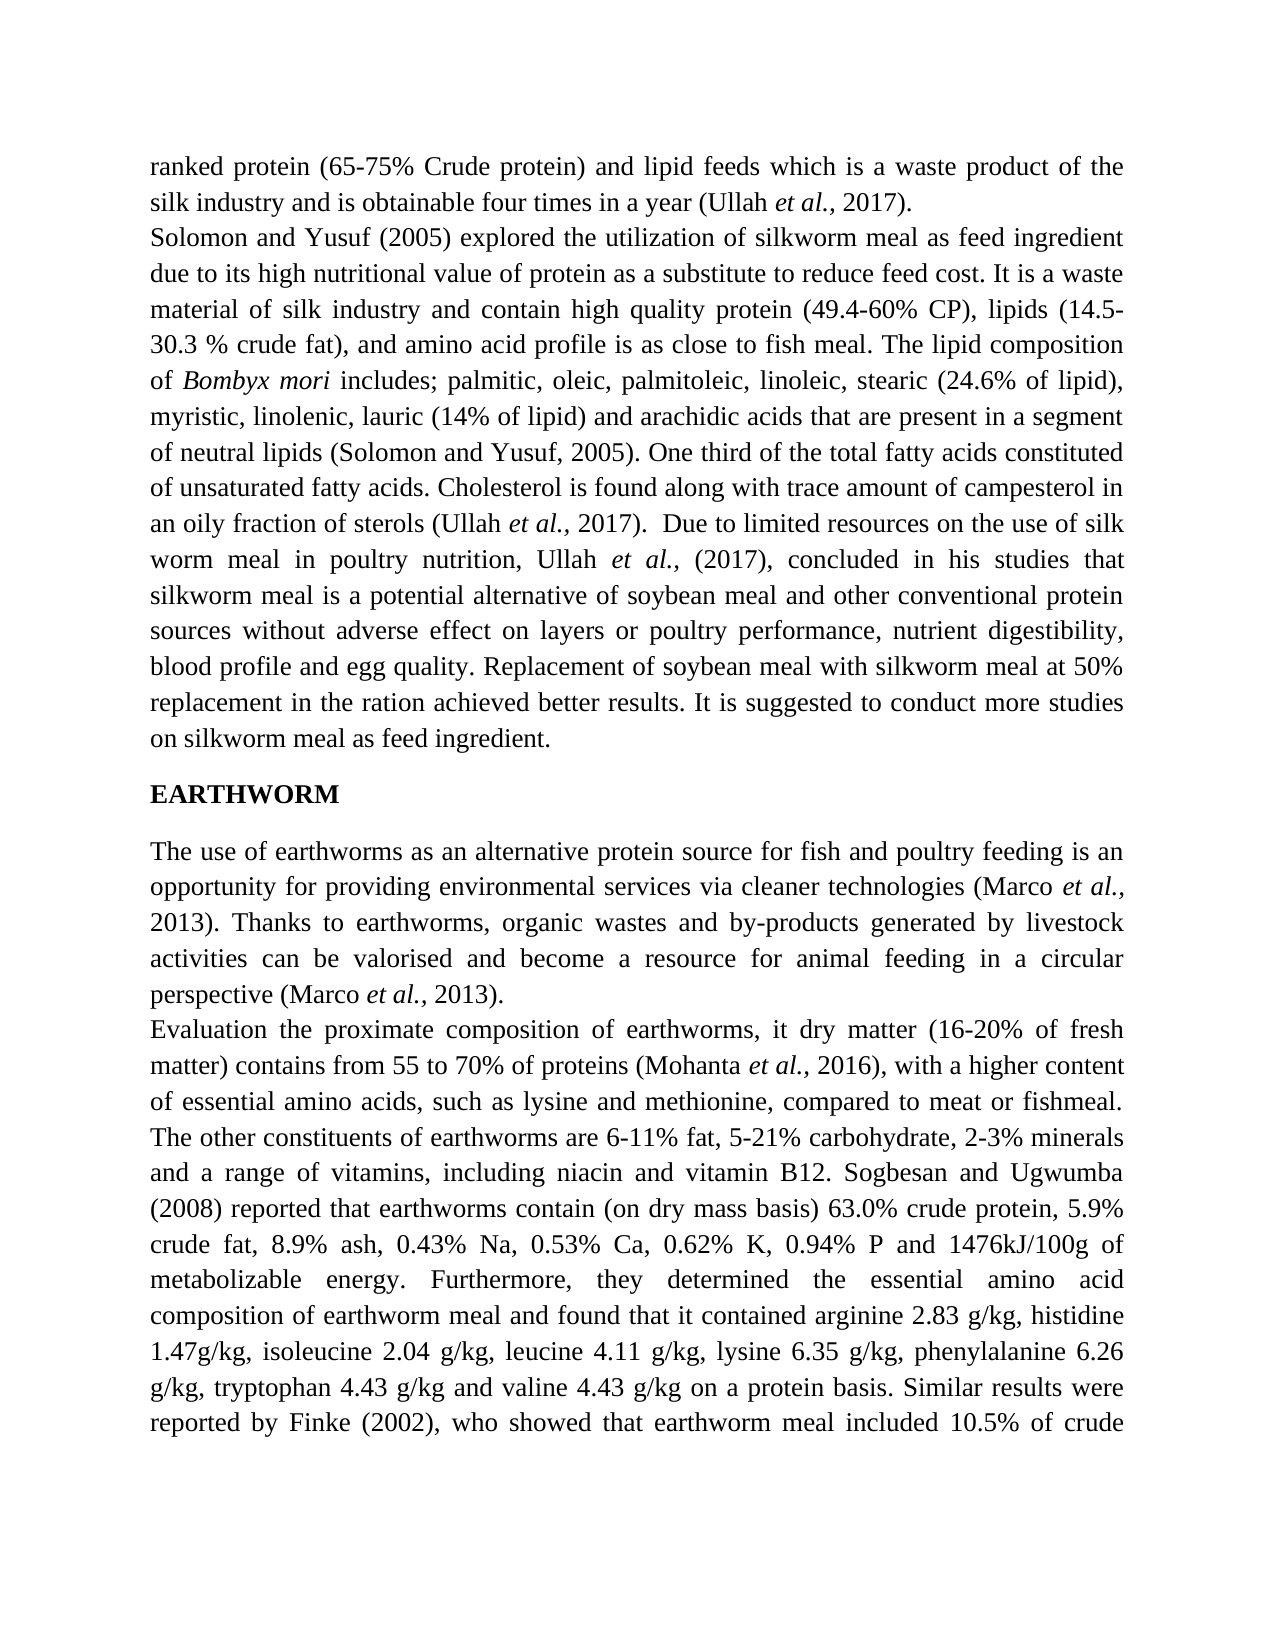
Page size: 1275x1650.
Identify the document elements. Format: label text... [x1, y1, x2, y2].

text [150, 1013, 1125, 1438]
text Solomon and Yusuf (2005) explored the utilization of silkworm meal as feed ingredient due to its high nutritional value of protein as a substitute to reduce feed cost. It is a waste material of silk industry and contain high quality protein (49.4-60% CP), lipids (14.5-30.3 % crude fat), and amino acid profile is as close to fish meal. The lipid composition of Bombyx mori includes; palmitic, oleic, palmitoleic, linoleic, stearic (24.6% of lipid), myristic, linolenic, lauric (14% of lipid) and arachidic acids that are present in a segment of neutral lipids (Solomon and Yusuf, 2005). One third of the total fatty acids constituted of unsaturated fatty acids. Cholesterol is found along with trace amount of campesterol in an oily fraction of sterols (Ullah et al., 2017). Due to limited resources on the use of silk worm meal in poultry nutrition, Ullah et al., (2017), concluded in his studies that silkworm meal is a potential alternative of soybean meal and other conventional protein sources without adverse effect on layers or poultry performance, nutrient digestibility, blood profile and egg quality. Replacement of soybean meal with silkworm meal at 50% replacement in the ration achieved better results. It is suggested to conduct more studies on silkworm meal as feed ingredient. [150, 221, 1125, 753]
text EARTHWORM [150, 778, 1125, 809]
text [150, 150, 1125, 217]
text The use of earthworms as an alternative protein source for fish and poultry feeding is an opportunity for providing environmental services via cleaner technologies (Marco et al., 2013). Thanks to earthworms, organic wastes and by-products generated by livestock activities can be valorised and become a resource for animal feeding in a circular perspective (Marco et al., 2013). [150, 835, 1125, 1009]
